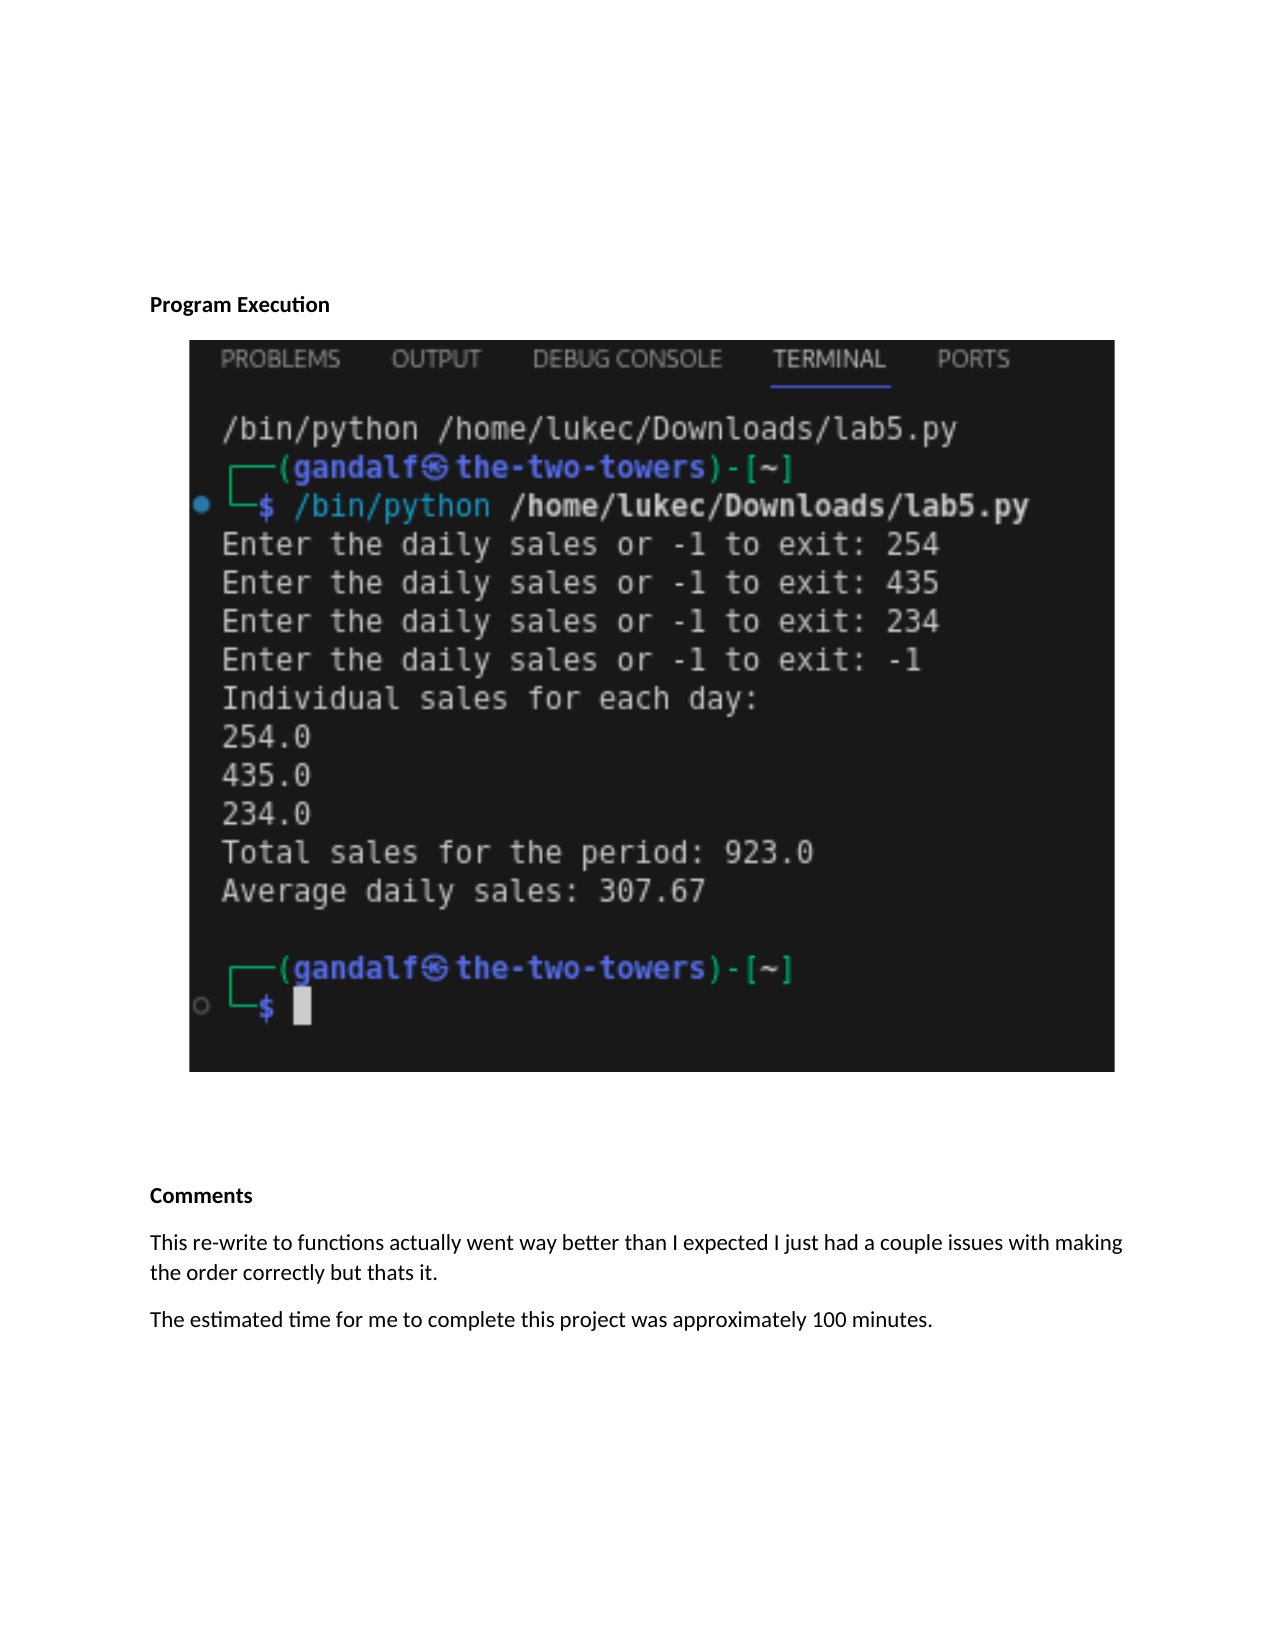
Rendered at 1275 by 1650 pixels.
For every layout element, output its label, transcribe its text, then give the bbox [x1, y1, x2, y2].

text Program Execution [150, 291, 1125, 319]
text Comments [150, 1181, 1125, 1209]
picture [189, 340, 1115, 1072]
text The estimated time for me to complete this project was approximately 100 minutes. [150, 1305, 1125, 1333]
text This re-write to functions actually went way better than I expected I just had a couple issues with making the order correctly but thats it. [150, 1228, 1125, 1286]
